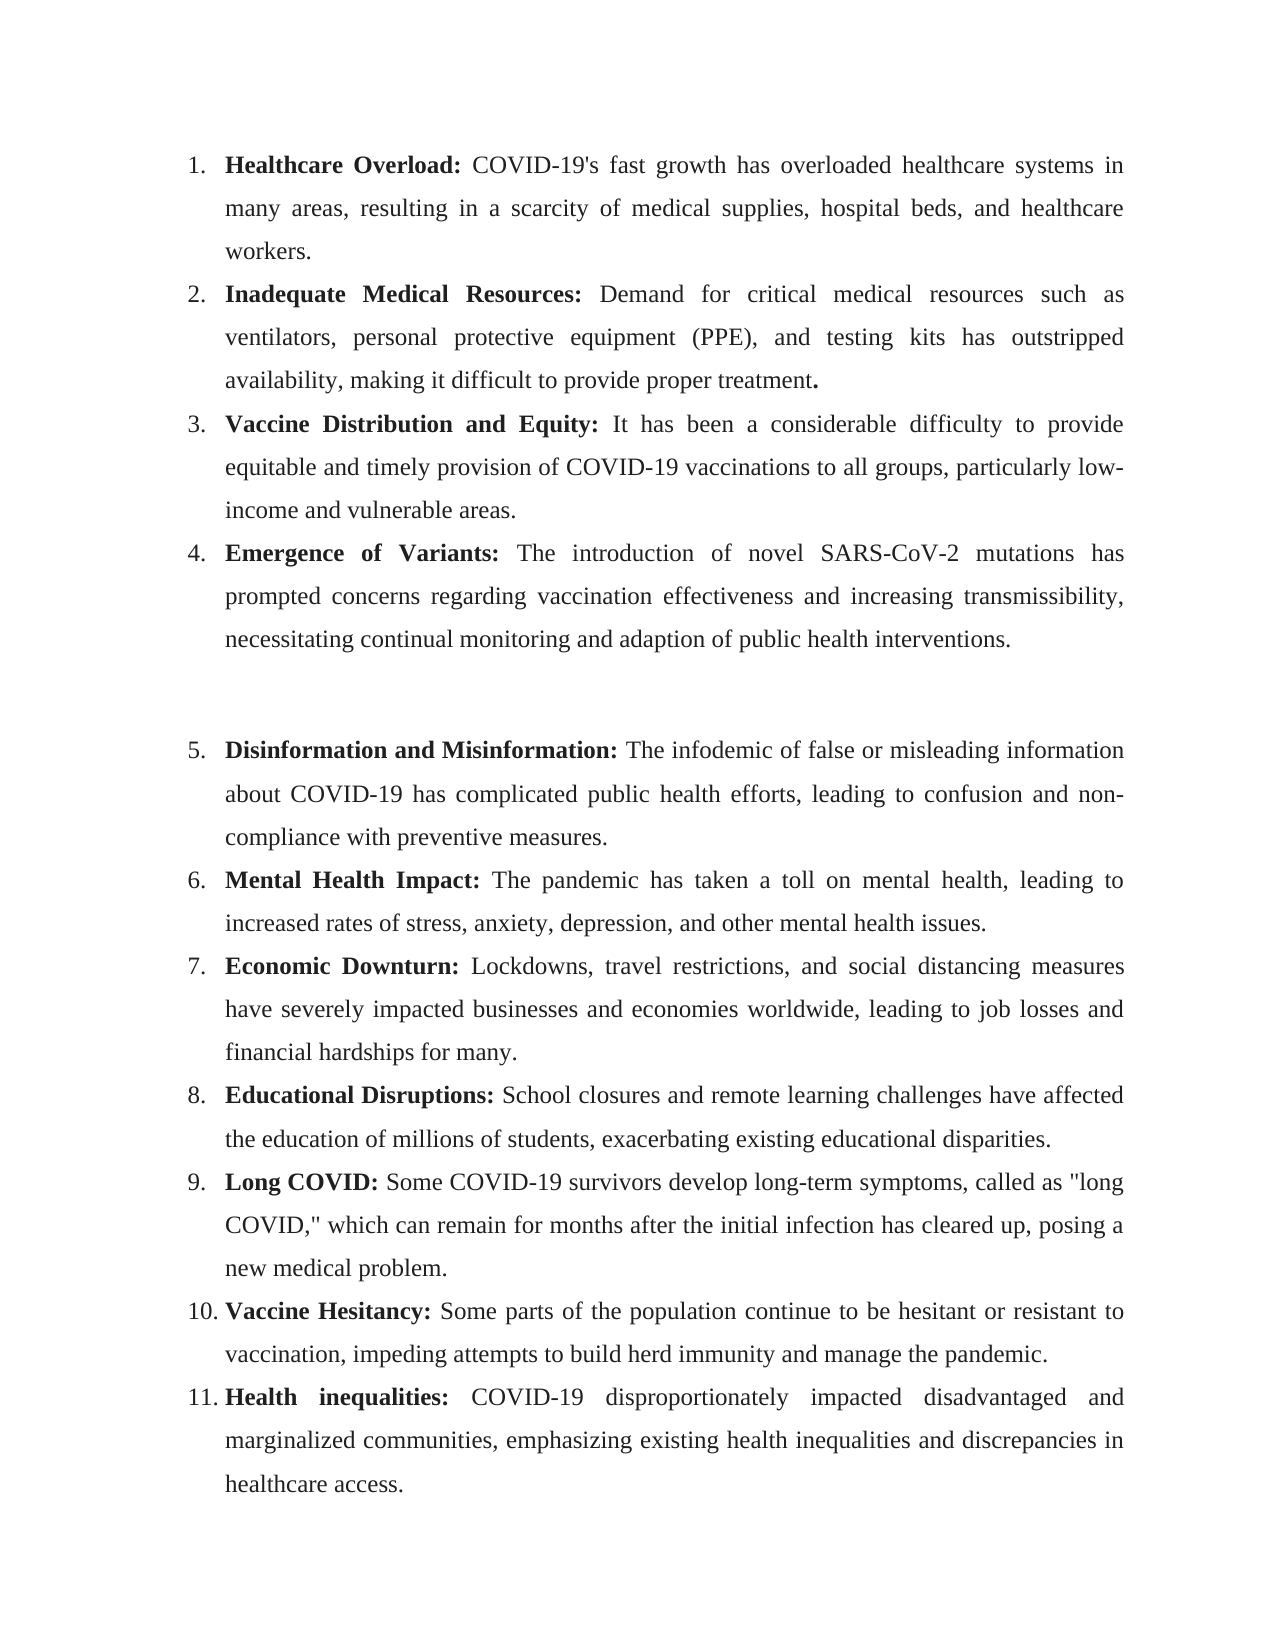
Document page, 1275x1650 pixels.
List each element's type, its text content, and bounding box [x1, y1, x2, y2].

list Health inequalities: COVID-19 disproportionately impacted disadvantaged and marginalized communities, emphasizing existing health inequalities and discrepancies in healthcare access. [187, 1382, 1125, 1497]
list Economic Downturn: Lockdowns, travel restrictions, and social distancing measures have severely impacted businesses and economies worldwide, leading to job losses and financial hardships for many. [187, 951, 1125, 1066]
list Inadequate Medical Resources: Demand for critical medical resources such as ventilators, personal protective equipment (PPE), and testing kits has outstripped availability, making it difficult to provide proper treatment. [187, 279, 1125, 394]
list Educational Disruptions: School closures and remote learning challenges have affected the education of millions of students, exacerbating existing educational disparities. [187, 1081, 1125, 1152]
list Emergence of Variants: The introduction of novel SARS-CoV-2 mutations has prompted concerns regarding vaccination effectiveness and increasing transmissibility, necessitating continual monitoring and adaption of public health interventions. [187, 538, 1125, 653]
list Mental Health Impact: The pandemic has taken a toll on mental health, leading to increased rates of stress, anxiety, depression, and other mental health issues. [187, 865, 1125, 937]
list Long COVID: Some COVID-19 survivors develop long-term symptoms, called as "long COVID," which can remain for months after the initial infection has cleared up, posing a new medical problem. [187, 1167, 1125, 1282]
list Vaccine Hesitancy: Some parts of the population continue to be hesitant or resistant to vaccination, impeding attempts to build herd immunity and manage the pandemic. [187, 1296, 1125, 1368]
list Vaccine Distribution and Equity: It has been a considerable difficulty to provide equitable and timely provision of COVID-19 vaccinations to all groups, particularly low-income and vulnerable areas. [187, 409, 1125, 524]
list Disinformation and Misinformation: The infodemic of false or misleading information about COVID-19 has complicated public health efforts, leading to confusion and non-compliance with preventive measures. [187, 736, 1125, 851]
list Healthcare Overload: COVID-19's fast growth has overloaded healthcare systems in many areas, resulting in a scarcity of medical supplies, hospital beds, and healthcare workers. [187, 150, 1125, 265]
